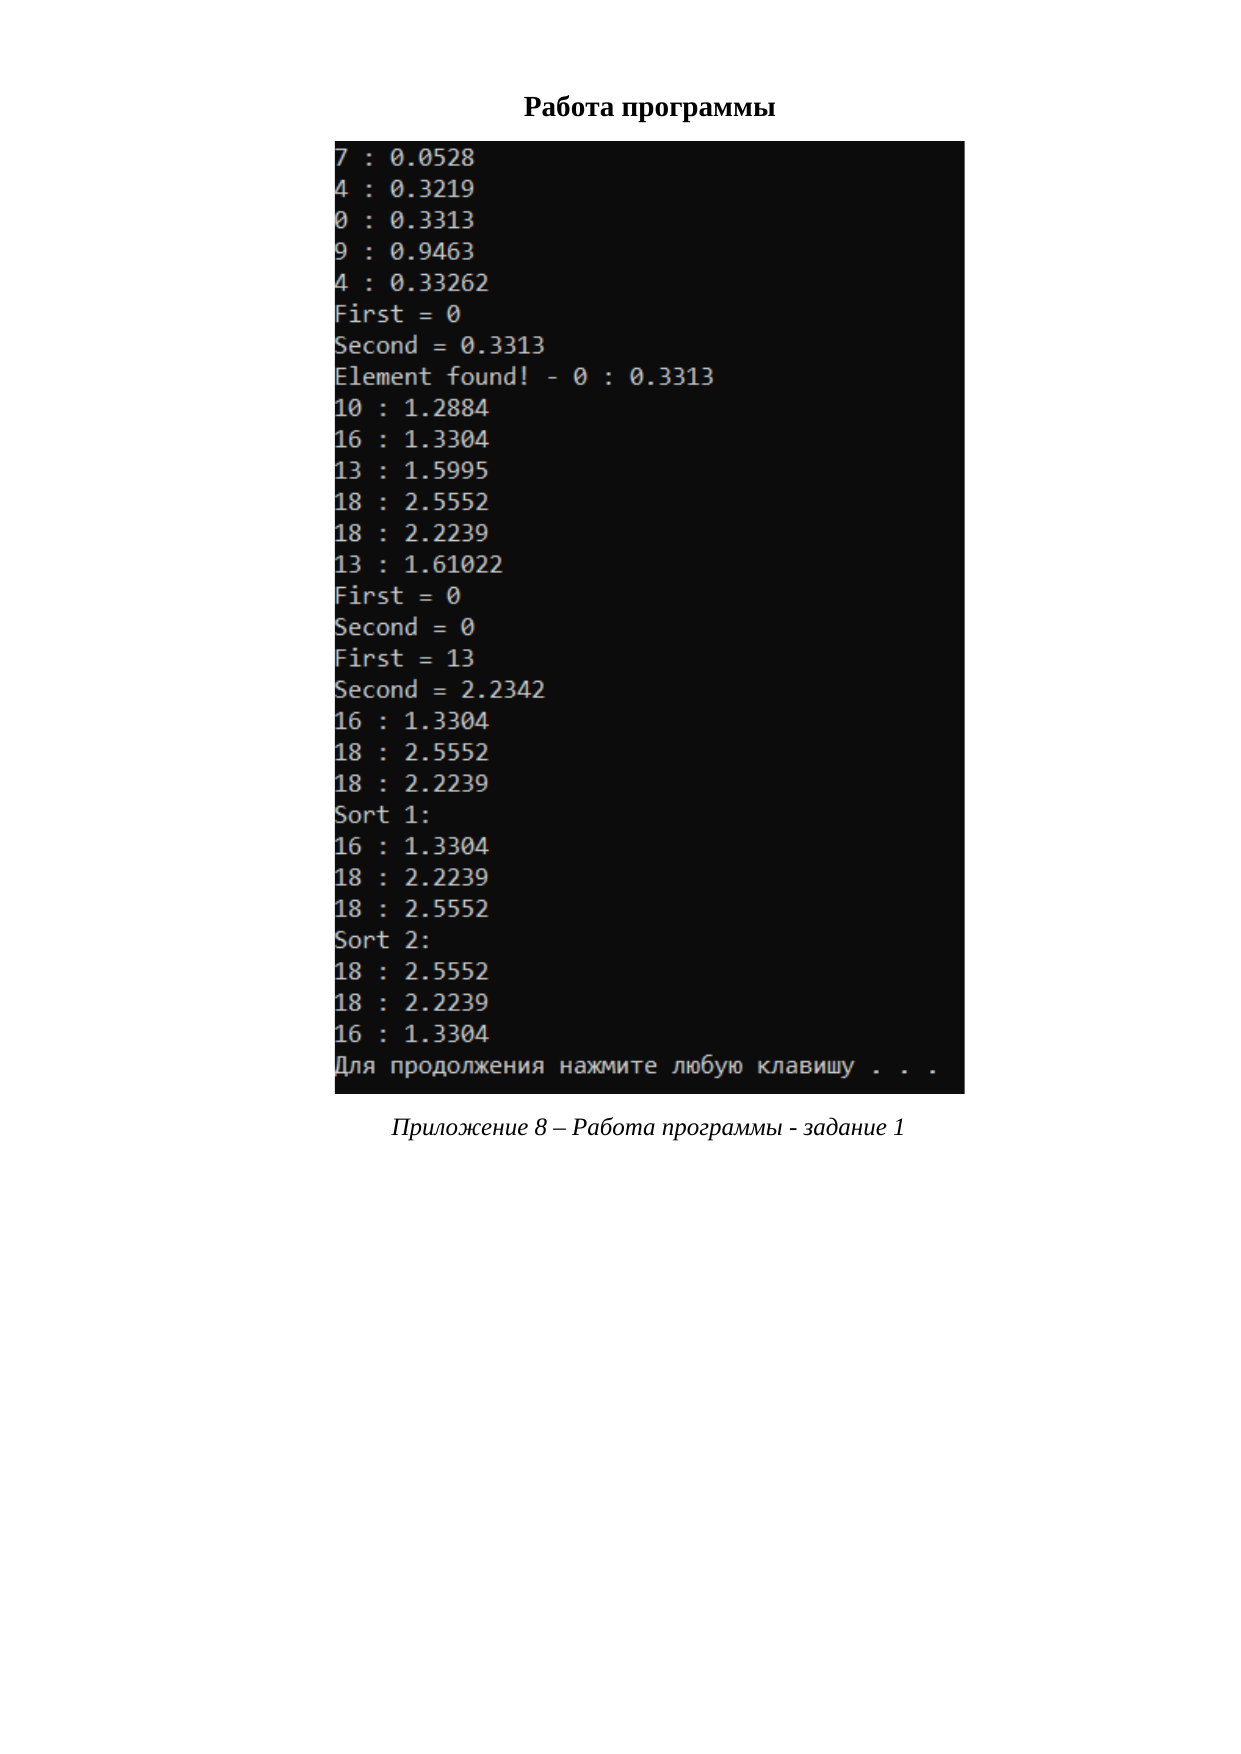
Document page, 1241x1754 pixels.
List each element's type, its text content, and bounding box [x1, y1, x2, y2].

text Работа программы [148, 89, 1152, 122]
text Приложение 8 – Работа программы - задание 1 [148, 1112, 1152, 1141]
picture [334, 141, 965, 1094]
